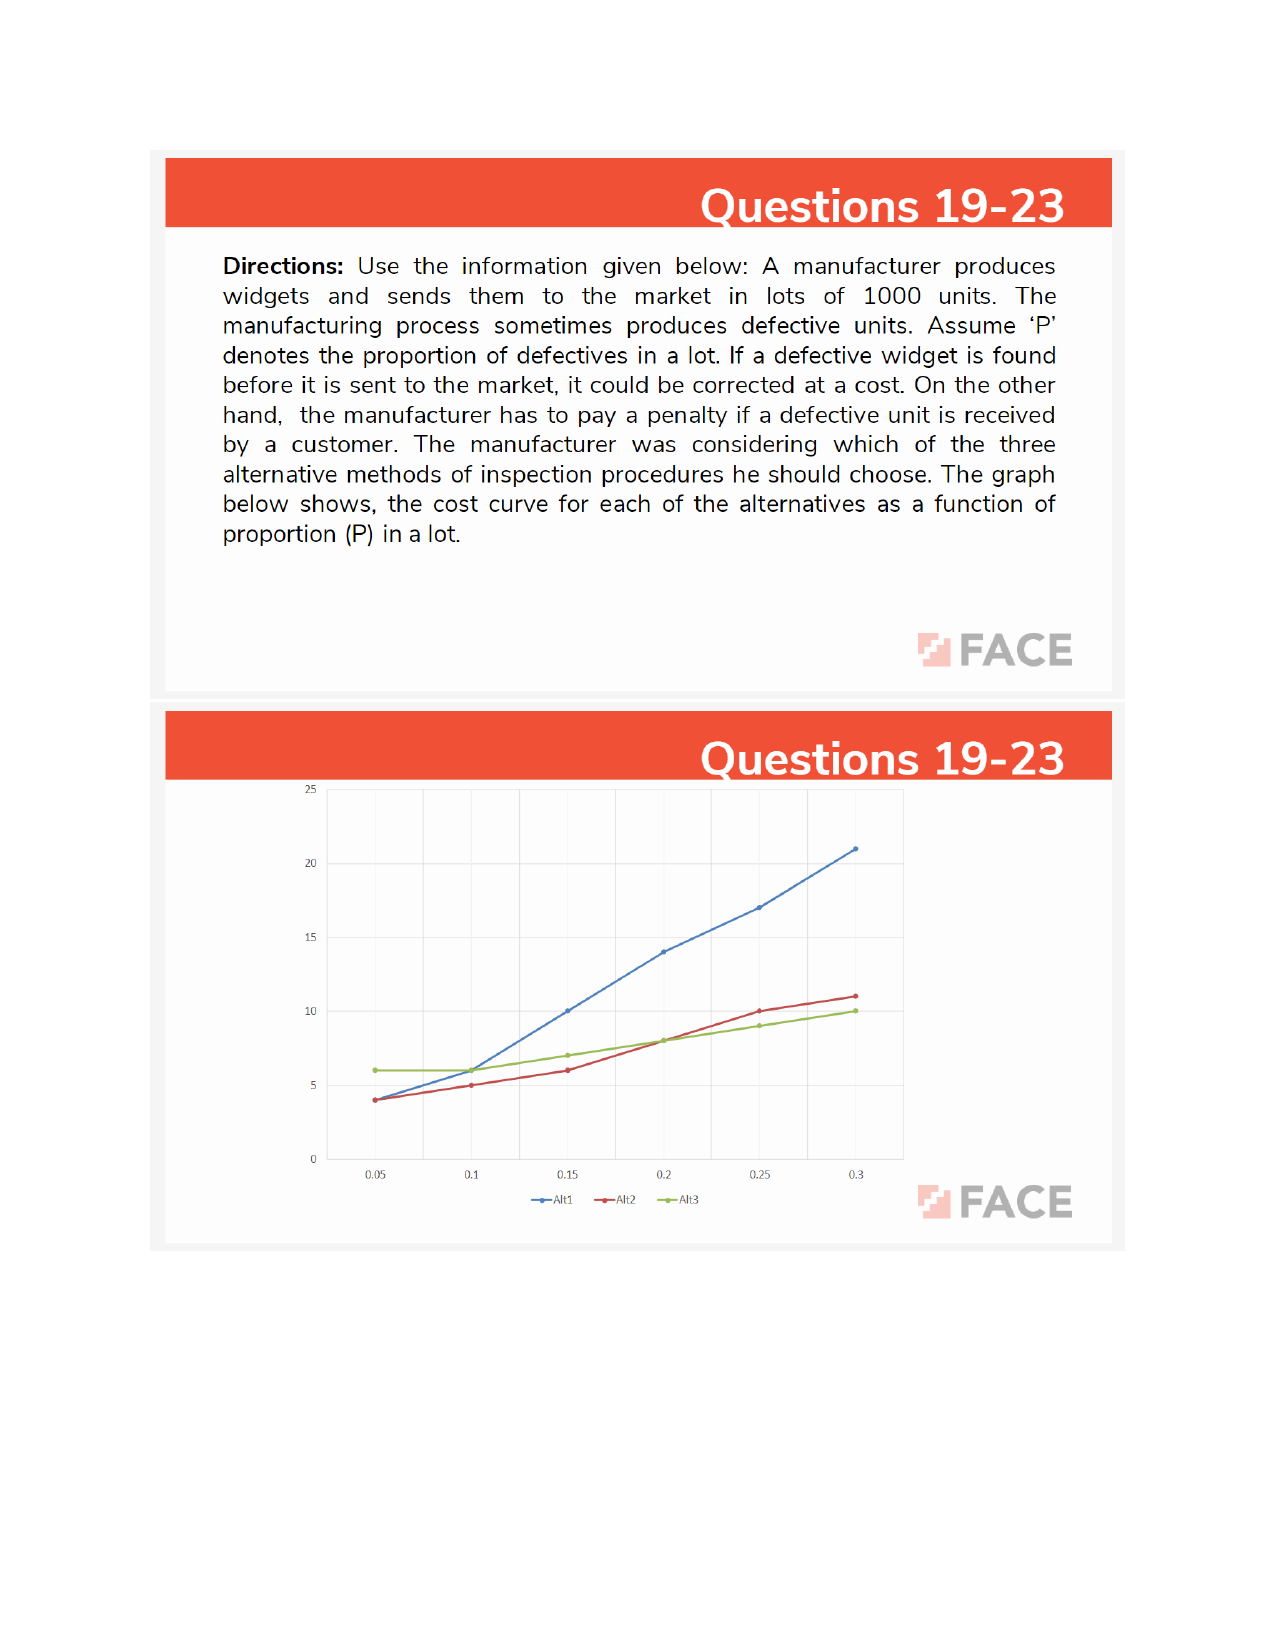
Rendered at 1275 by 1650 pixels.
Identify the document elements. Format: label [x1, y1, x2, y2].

picture [150, 702, 1125, 1251]
picture [150, 150, 1125, 699]
